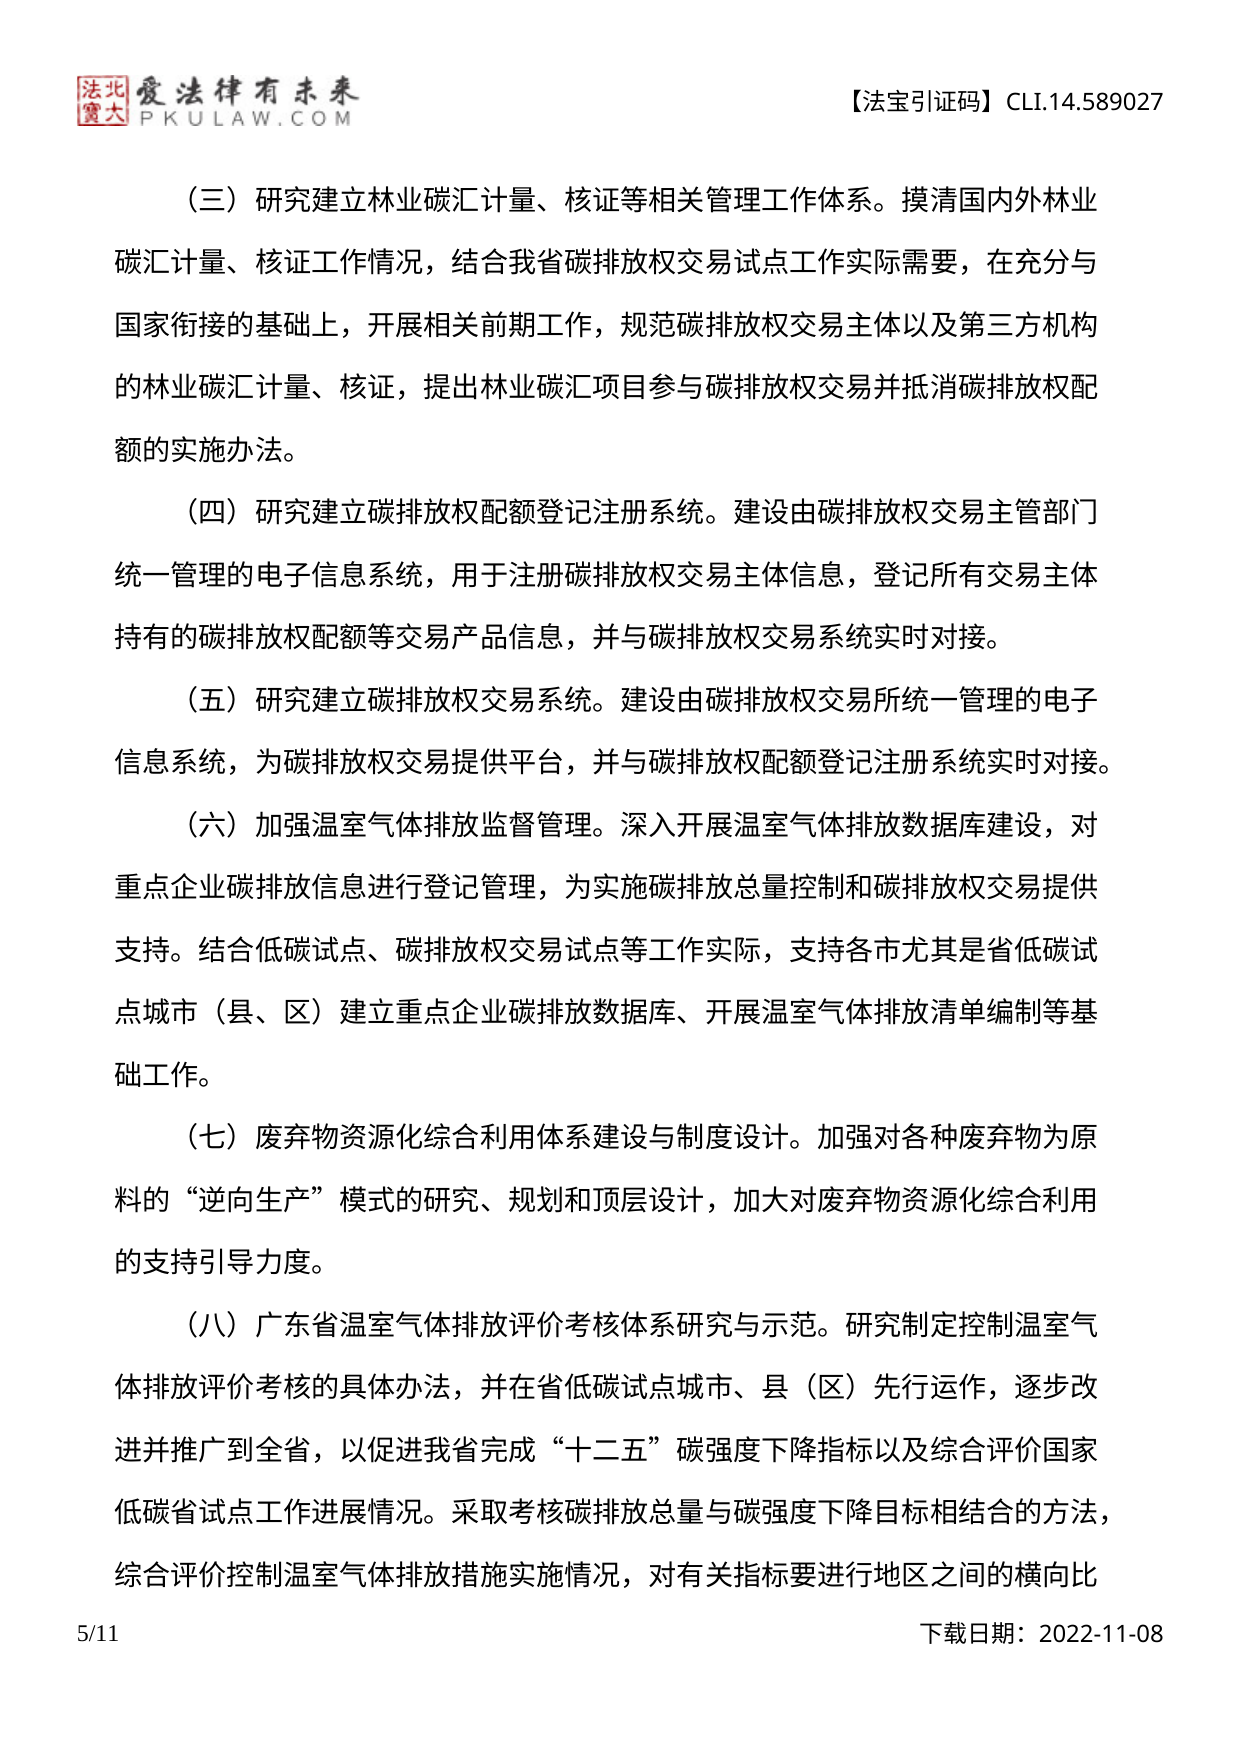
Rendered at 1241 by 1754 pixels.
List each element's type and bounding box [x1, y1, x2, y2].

picture [76, 75, 361, 126]
text [114, 156, 1126, 1593]
